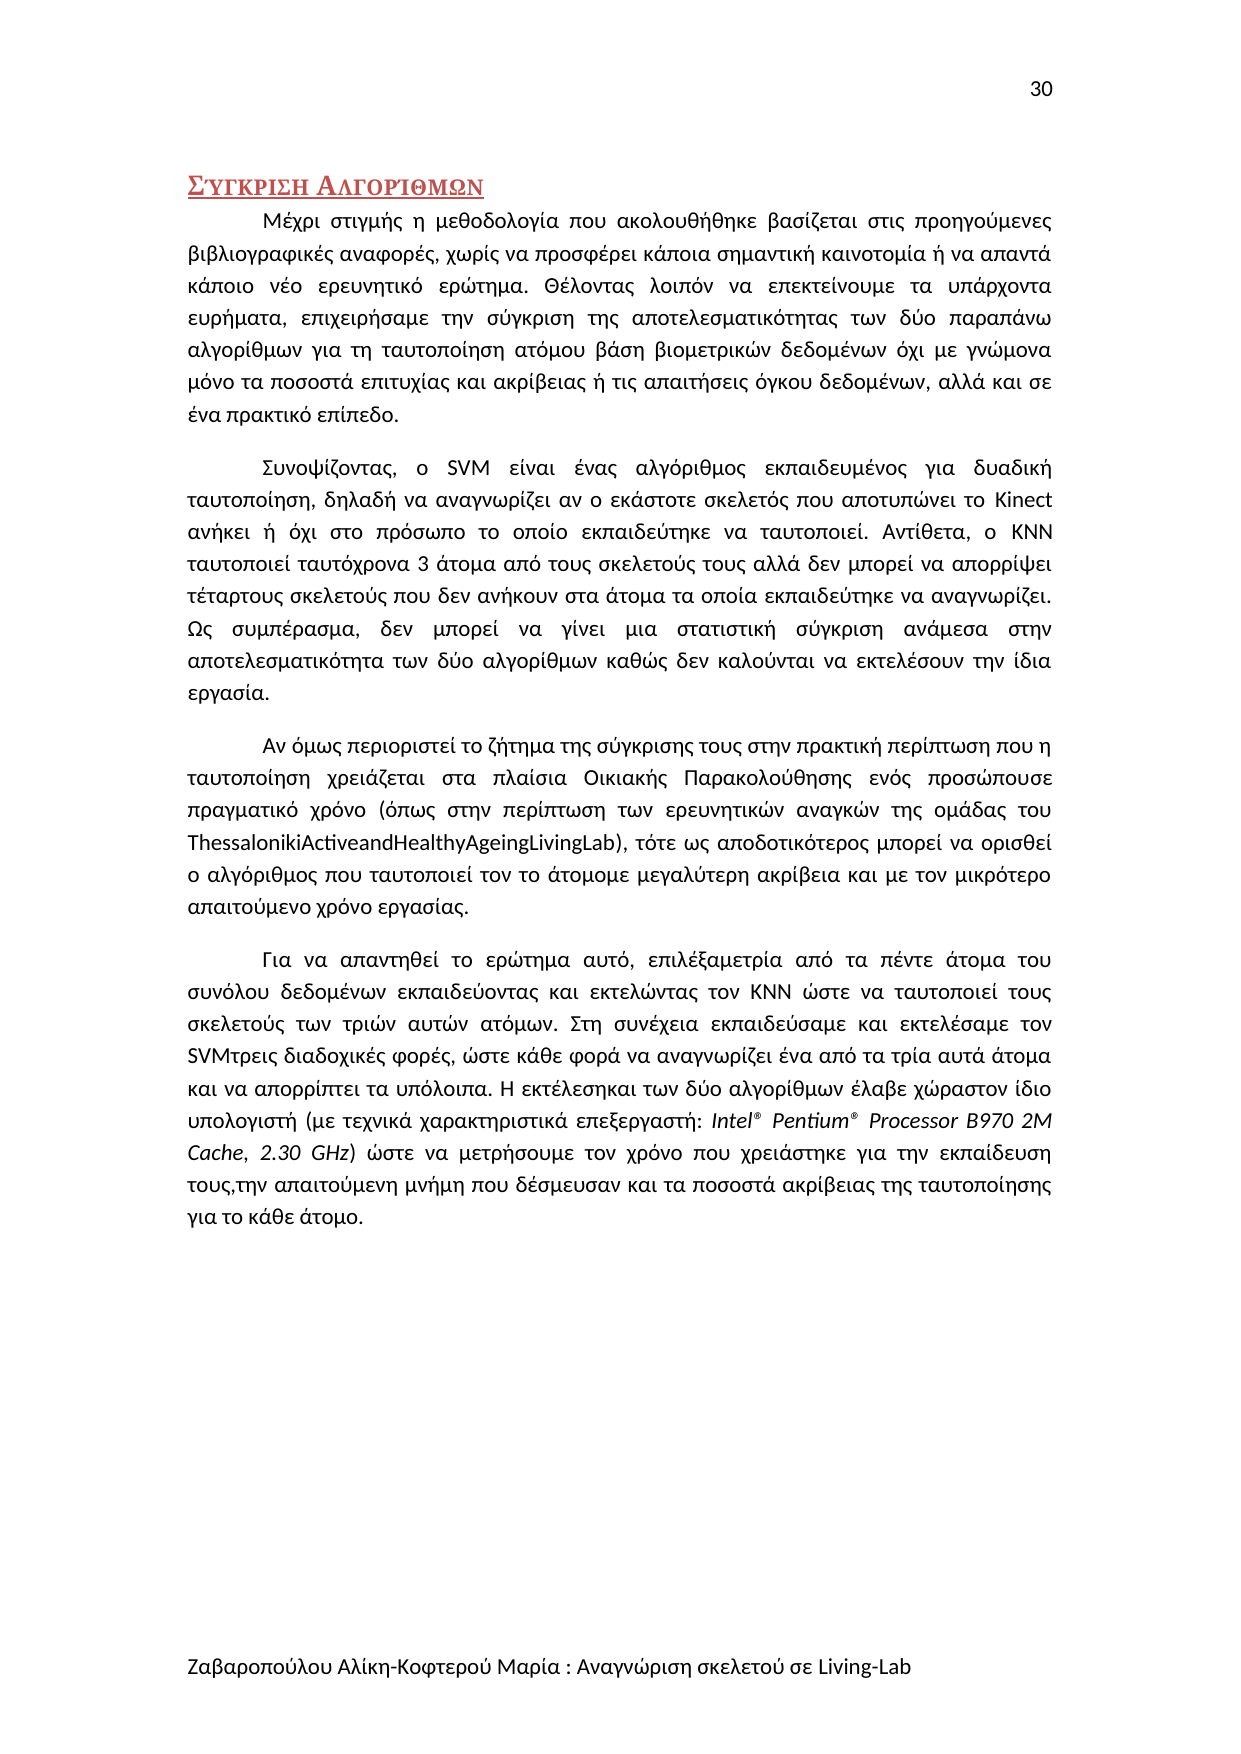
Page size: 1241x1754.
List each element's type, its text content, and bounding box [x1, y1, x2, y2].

text Μέχρι στιγμής η μεθοδολογία που ακολουθήθηκε βασίζεται στις προηγούμενες βιβλιογραφικές αναφορές, χωρίς να προσφέρει κάποια σημαντική καινοτομία ή να απαντά κάποιο νέο ερευνητικό ερώτημα. Θέλοντας λοιπόν να επεκτείνουμε τα υπάρχοντα ευρήματα, επιχειρήσαμε την σύγκριση της αποτελεσματικότητας των δύο παραπάνω αλγορίθμων για τη ταυτοποίηση ατόμου βάση βιομετρικών δεδομένων όχι με γνώμονα μόνο τα ποσοστά επιτυχίας και ακρίβειας ή τις απαιτήσεις όγκου δεδομένων, αλλά και σε ένα πρακτικό επίπεδο. [187, 207, 1053, 428]
subtitle Σύγκριση Αλγορίθμων [187, 171, 1053, 202]
text Αν όμως περιοριστεί το ζήτημα της σύγκρισης τους στην πρακτική περίπτωση που η ταυτοποίηση χρειάζεται στα πλαίσια Οικιακής Παρακολούθησης ενός προσώπουσε πραγματικό χρόνο (όπως στην περίπτωση των ερευνητικών αναγκών της ομάδας του ThessalonikiActiveandHealthyAgeingLivingLab), τότε ως αποδοτικότερος μπορεί να ορισθεί ο αλγόριθμος που ταυτοποιεί τον το άτομομε μεγαλύτερη ακρίβεια και με τον μικρότεροαπαιτούμενο χρόνο εργασίας. [187, 731, 1053, 920]
text Συνοψίζοντας, οSVMείναι ένας αλγόριθμος εκπαιδευμένος για δυαδική ταυτοποίηση, δηλαδή να αναγνωρίζει αν ο εκάστοτε σκελετός που αποτυπώνει το Kinectανήκει ή όχι στο πρόσωπο το οποίο εκπαιδεύτηκε να ταυτοποιεί. Αντίθετα, ο KNNταυτοποιεί ταυτόχρονα 3 άτομα από τους σκελετούς τους αλλά δεν μπορεί να απορρίψει τέταρτους σκελετούς που δεν ανήκουν στα άτομα τα οποία εκπαιδεύτηκε να αναγνωρίζει. Ωςσυμπέρασμα, δεν μπορεί να γίνει μια στατιστική σύγκριση ανάμεσα στην αποτελεσματικότητα των δύο αλγορίθμων καθώς δεν καλούνται να εκτελέσουν την ίδια εργασία. [187, 453, 1053, 706]
text Για να απαντηθεί το ερώτημα αυτό, επιλέξαμετρία από τα πέντε άτομα του συνόλου δεδομένων εκπαιδεύοντας και εκτελώντας τον ΚΝΝ ώστε να ταυτοποιεί τους σκελετούς των τριών αυτών ατόμων. Στη συνέχεια εκπαιδεύσαμε και εκτελέσαμε τον SVMτρεις διαδοχικές φορές, ώστε κάθε φορά να αναγνωρίζει ένα από τα τρία αυτά άτομα και να απορρίπτει τα υπόλοιπα. Η εκτέλεσηκαι τωνδύο αλγορίθμων έλαβε χώραστον ίδιο υπολογιστή(με τεχνικά χαρακτηριστικά επεξεργαστή: Intel® Pentium® Processor B970 2M Cache, 2.30 GHz)ώστε να μετρήσουμε τον χρόνο που χρειάστηκε για την εκπαίδευση τους,την απαιτούμενη μνήμη που δέσμευσαν και τα ποσοστά ακρίβειας της ταυτοποίησης για το κάθε άτομο. [187, 945, 1053, 1231]
